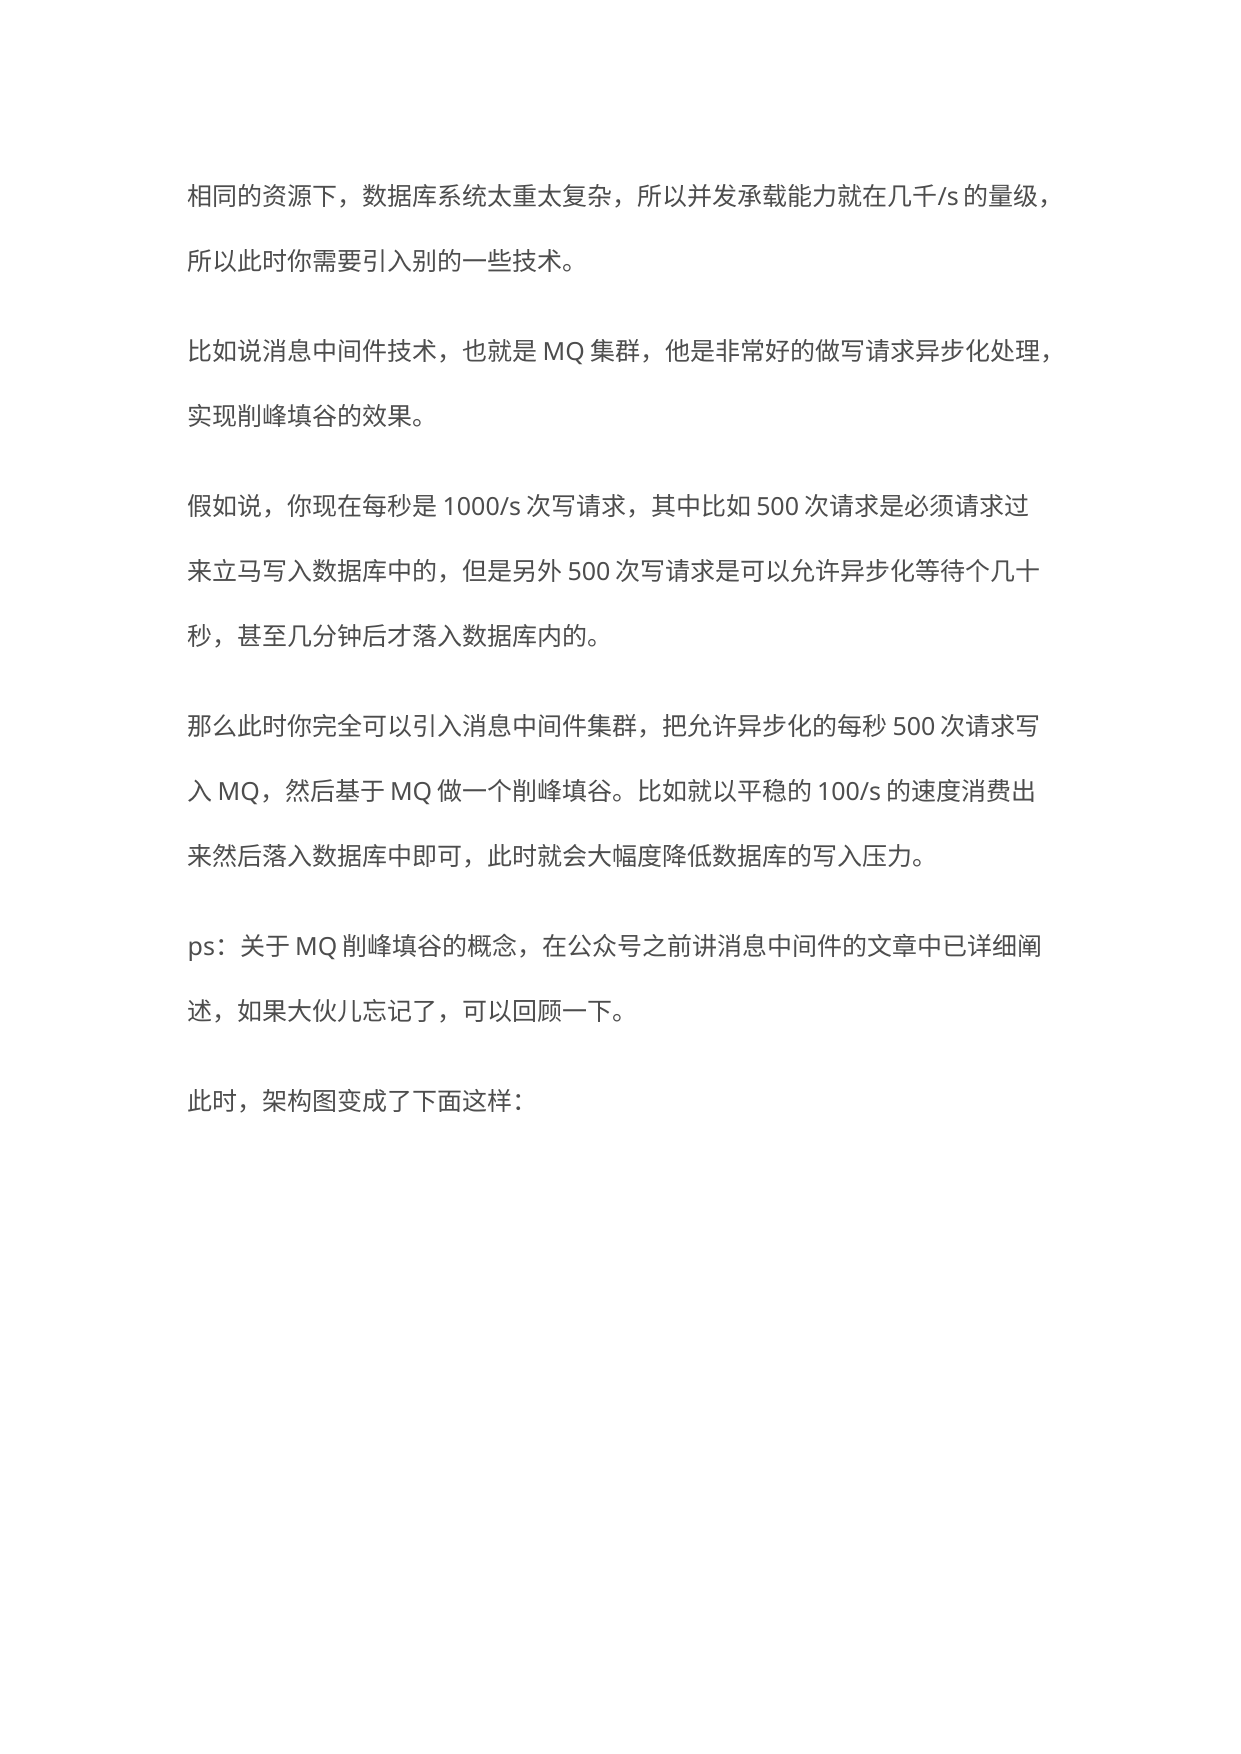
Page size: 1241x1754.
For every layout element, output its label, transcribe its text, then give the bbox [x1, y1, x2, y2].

text ps：关于MQ削峰填谷的概念，在公众号之前讲消息中间件的文章中已详细阐述，如果大伙儿忘记了，可以回顾一下。 [187, 912, 1053, 1042]
text 相同的资源下，数据库系统太重太复杂，所以并发承载能力就在几千/s的量级，所以此时你需要引入别的一些技术。 [187, 162, 1053, 292]
text 此时，架构图变成了下面这样： [187, 1067, 1053, 1132]
text 假如说，你现在每秒是1000/s次写请求，其中比如500次请求是必须请求过来立马写入数据库中的，但是另外500次写请求是可以允许异步化等待个几十秒，甚至几分钟后才落入数据库内的。 [187, 472, 1053, 667]
text 比如说消息中间件技术，也就是MQ集群，他是非常好的做写请求异步化处理，实现削峰填谷的效果。 [187, 317, 1053, 447]
text 那么此时你完全可以引入消息中间件集群，把允许异步化的每秒500次请求写入MQ，然后基于MQ做一个削峰填谷。比如就以平稳的100/s的速度消费出来然后落入数据库中即可，此时就会大幅度降低数据库的写入压力。 [187, 692, 1053, 887]
